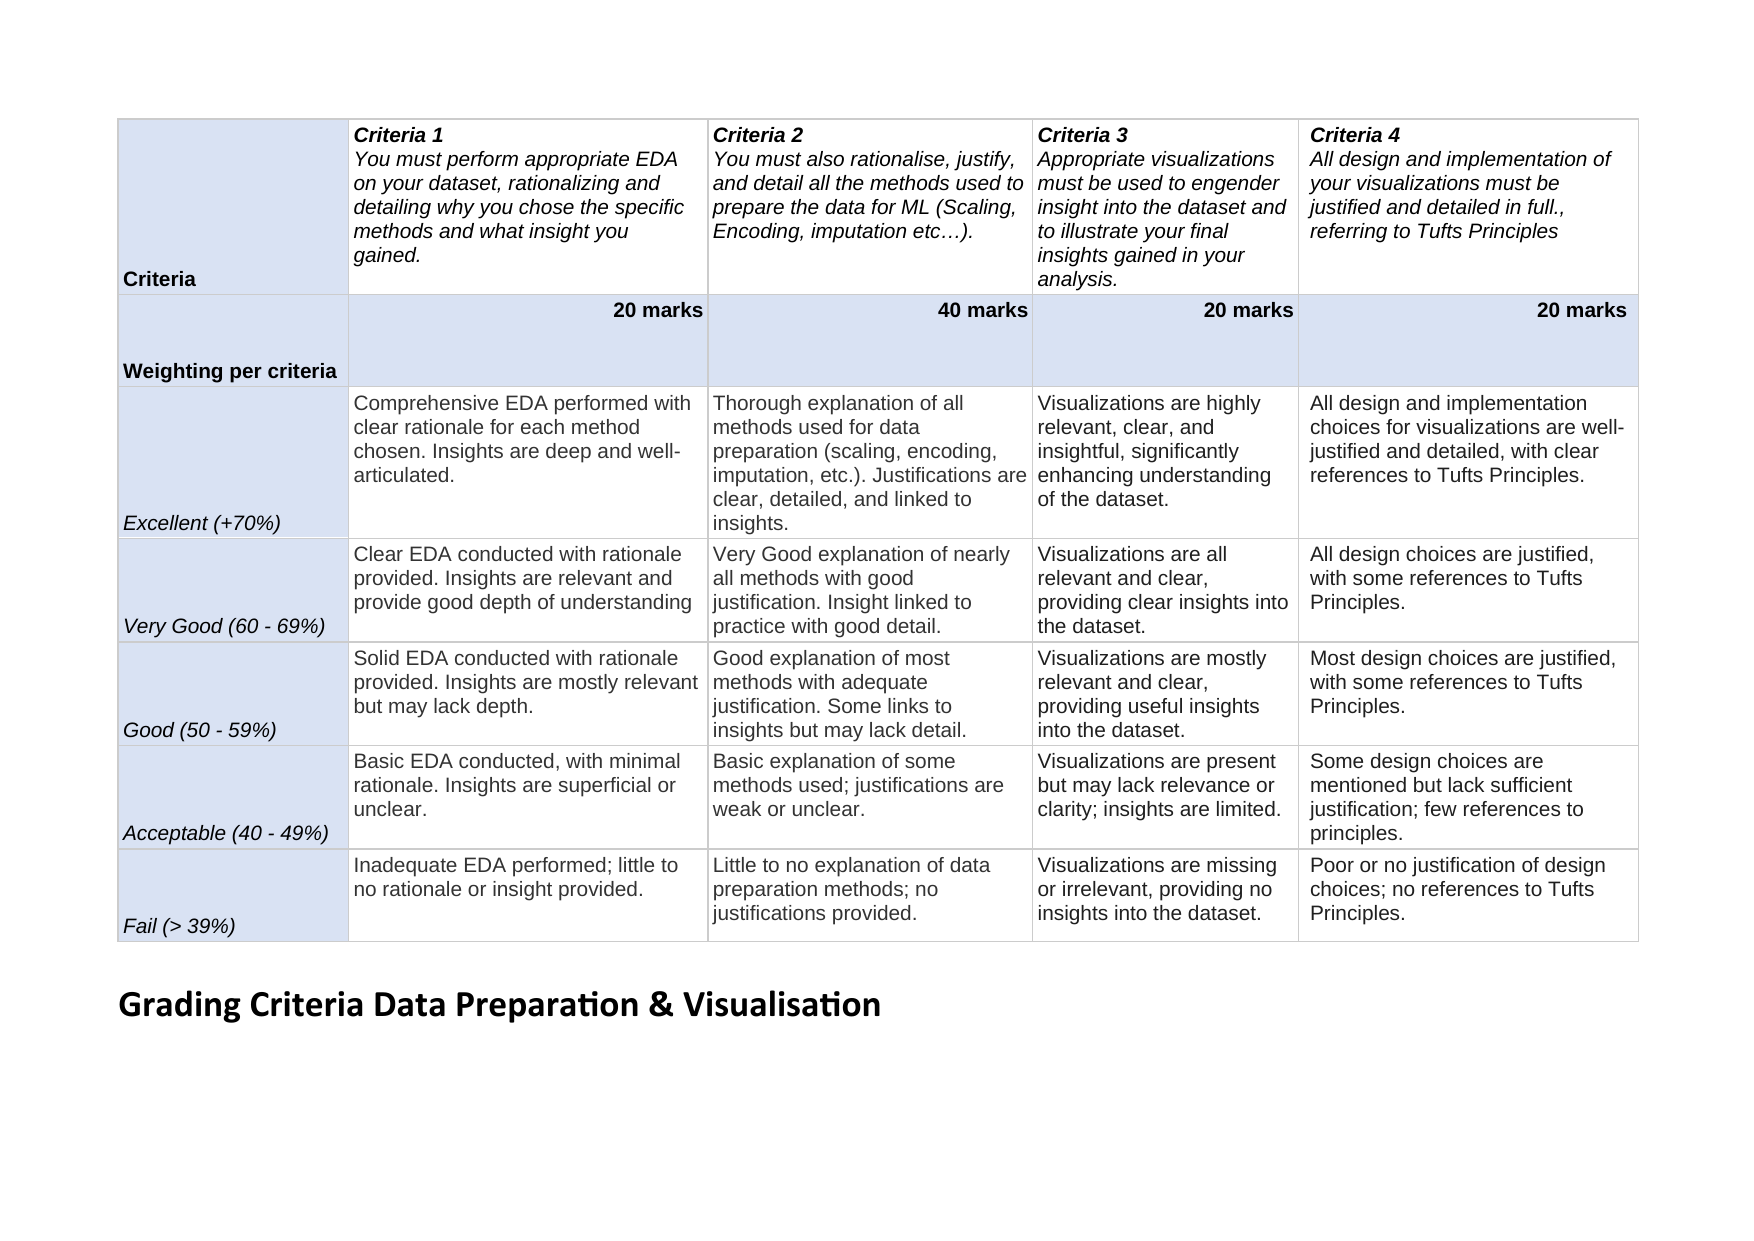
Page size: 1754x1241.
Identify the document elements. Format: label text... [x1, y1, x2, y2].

table_header Criteria 3 Appropriate visualizations must be used to engender insight into the dataset and to illustrate your final insights gained in your analysis. [1033, 120, 1298, 294]
table_cell Solid EDA conducted with rationale provided. Insights are mostly relevant but may lack depth. [349, 643, 707, 745]
table_cell Poor or no justification of design choices; no references to Tufts Principles. [1299, 850, 1638, 941]
table_cell 20 marks [349, 295, 707, 386]
table_cell Very Good (60 - 69%) [119, 539, 348, 641]
table_cell All design choices are justified, with some references to Tufts Principles. [1299, 539, 1638, 641]
table_cell Visualizations are all relevant and clear, providing clear insights into the dataset. [1033, 539, 1298, 641]
table_cell Inadequate EDA performed; little to no rationale or insight provided. [349, 850, 707, 941]
table_cell Basic explanation of some methods used; justifications are weak or unclear. [709, 746, 1032, 848]
table_cell 40 marks [709, 295, 1032, 386]
table_cell Acceptable (40 - 49%) [119, 746, 348, 848]
table_header Criteria 2 You must also rationalise, justify, and detail all the methods used to prepare the data for ML (Scaling, Encoding, imputation etc…). [709, 120, 1032, 294]
table_cell Clear EDA conducted with rationale provided. Insights are relevant and provide good depth of understanding [349, 539, 707, 641]
table_cell Little to no explanation of data preparation methods; no justifications provided. [709, 850, 1032, 941]
table_cell Weighting per criteria [119, 295, 348, 386]
table_cell 20 marks [1033, 295, 1298, 386]
table_cell Thorough explanation of all methods used for data preparation (scaling, encoding, imputation, etc.). Justifications are clear, detailed, and linked to insights. [709, 387, 1032, 537]
table_cell Good (50 - 59%) [119, 643, 348, 745]
table_cell 20 marks [1299, 295, 1638, 386]
table_header Criteria 1 You must perform appropriate EDA on your dataset, rationalizing and detailing why you chose the specific methods and what insight you gained. [349, 120, 707, 294]
table_cell Very Good explanation of nearly all methods with good justification. Insight linked to practice with good detail. [709, 539, 1032, 641]
table_cell All design and implementation choices for visualizations are well-justified and detailed, with clear references to Tufts Principles. [1299, 387, 1638, 537]
table_cell Comprehensive EDA performed with clear rationale for each method chosen. Insights are deep and well-articulated. [349, 387, 707, 537]
table_cell Good explanation of most methods with adequate justification. Some links to insights but may lack detail. [709, 643, 1032, 745]
table_cell Visualizations are mostly relevant and clear, providing useful insights into the dataset. [1033, 643, 1298, 745]
subtitle Grading Criteria Data Preparation & Visualisation [118, 979, 1636, 1025]
table_cell Visualizations are missing or irrelevant, providing no insights into the dataset. [1033, 850, 1298, 941]
table_cell Fail (> 39%) [119, 850, 348, 941]
table_cell Basic EDA conducted, with minimal rationale. Insights are superficial or unclear. [349, 746, 707, 848]
table_cell Visualizations are present but may lack relevance or clarity; insights are limited. [1033, 746, 1298, 848]
table_header Criteria [119, 120, 348, 294]
table_cell Excellent (+70%) [119, 387, 348, 537]
table_cell Most design choices are justified, with some references to Tufts Principles. [1299, 643, 1638, 745]
table_cell Visualizations are highly relevant, clear, and insightful, significantly enhancing understanding of the dataset. [1033, 387, 1298, 537]
table_cell Some design choices are mentioned but lack sufficient justification; few references to principles. [1299, 746, 1638, 848]
table_header Criteria 4 All design and implementation of your visualizations must be justified and detailed in full., referring to Tufts Principles [1299, 120, 1638, 294]
